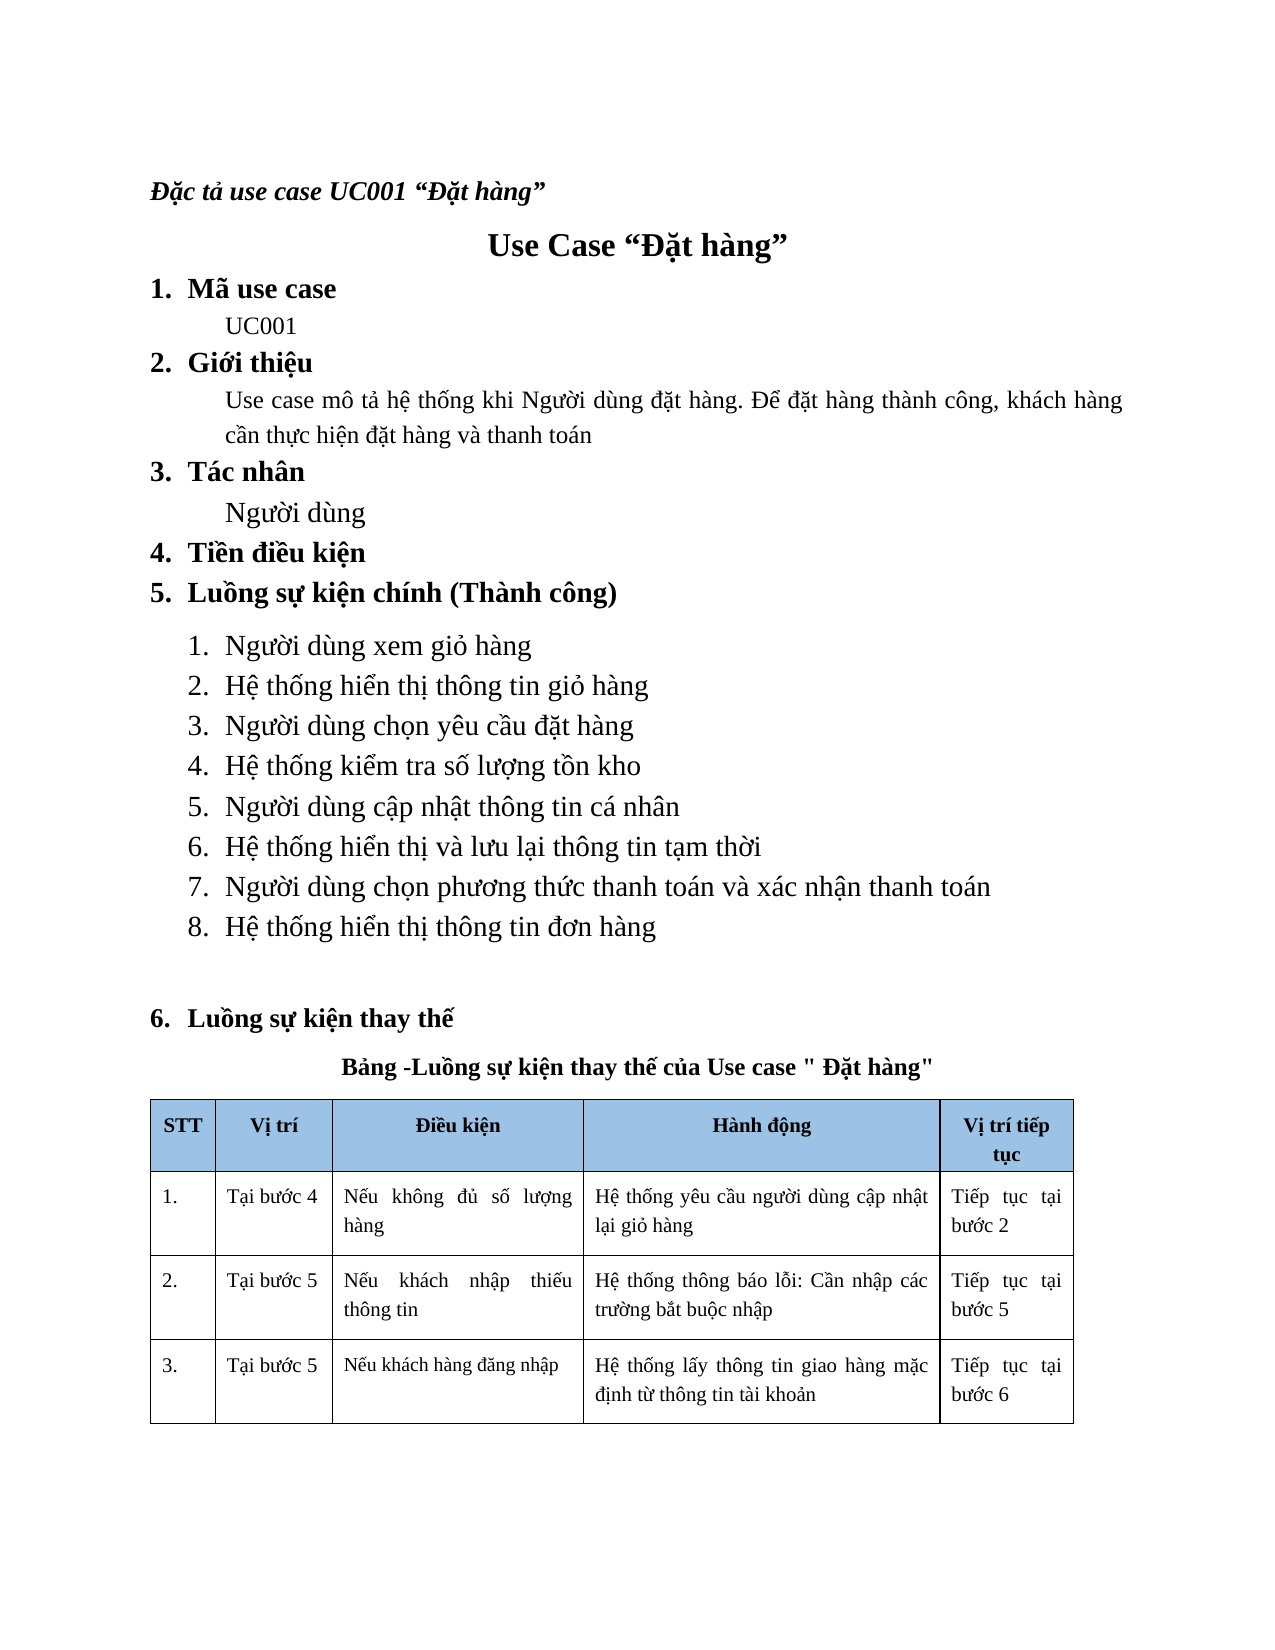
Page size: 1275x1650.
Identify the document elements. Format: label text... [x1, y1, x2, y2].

text Bảng -Luồng sự kiện thay thế của Use case " Đặt hàng" [150, 1052, 1125, 1081]
table_cell [151, 1256, 215, 1339]
table_cell Hệ thống yêu cầu người dùng cập nhật lại giỏ hàng [584, 1172, 939, 1255]
table_header Điều kiện [333, 1100, 583, 1171]
list Người dùng chọn yêu cầu đặt hàng [187, 708, 1125, 742]
table_cell Tại bước 5 [216, 1256, 332, 1339]
table_cell Tiếp tục tại bước 5 [941, 1256, 1073, 1339]
table_cell Hệ thống thông báo lỗi: Cần nhập các trường bắt buộc nhập [584, 1256, 939, 1339]
list Tác nhân [150, 454, 1125, 488]
list Người dùng xem giỏ hàng [187, 628, 1125, 661]
table_cell Tại bước 5 [216, 1340, 332, 1423]
list Hệ thống kiểm tra số lượng tồn kho [187, 748, 1125, 782]
table_cell Tiếp tục tại bước 6 [941, 1340, 1073, 1423]
list Giới thiệu [150, 345, 1125, 379]
list Tiền điều kiện [150, 535, 1125, 568]
list Hệ thống hiển thị thông tin đơn hàng [187, 909, 1125, 943]
table_cell Nếu không đủ số lượng hàng [333, 1172, 583, 1255]
list Hệ thống hiển thị và lưu lại thông tin tạm thời [187, 829, 1125, 862]
table_cell Nếu khách nhập thiếu thông tin [333, 1256, 583, 1339]
list Người dùng cập nhật thông tin cá nhân [187, 789, 1125, 822]
table_cell Nếu khách hàng đăng nhập [333, 1340, 583, 1423]
list Luồng sự kiện thay thế [150, 1002, 1125, 1033]
table_cell Tiếp tục tại bước 2 [941, 1172, 1073, 1255]
text Use case mô tả hệ thống khi Người dùng đặt hàng. Để đặt hàng thành công, khách hàng cần thực hiện đặt hàng và thanh toán [225, 386, 1125, 449]
table_cell [151, 1340, 215, 1423]
text Use Case “Đặt hàng” [150, 225, 1125, 263]
table_header STT [151, 1100, 215, 1171]
list Hệ thống hiển thị thông tin giỏ hàng [187, 668, 1125, 702]
list Mã use case [150, 271, 1125, 304]
list Đặc tả use case UC001 “Đặt hàng” [150, 175, 1125, 206]
list Người dùng chọn phương thức thanh toán và xác nhận thanh toán [187, 869, 1125, 903]
table_cell Tại bước 4 [216, 1172, 332, 1255]
table_header Vị trí [216, 1100, 332, 1171]
list Luồng sự kiện chính (Thành công) [150, 575, 1125, 609]
text UC001 [225, 311, 1125, 340]
table_header Hành động [584, 1100, 939, 1171]
table_cell Hệ thống lấy thông tin giao hàng mặc định từ thông tin tài khoản [584, 1340, 939, 1423]
table_cell [151, 1172, 215, 1255]
text Người dùng [225, 495, 1125, 528]
table_header Vị trí tiếp tục [941, 1100, 1073, 1171]
